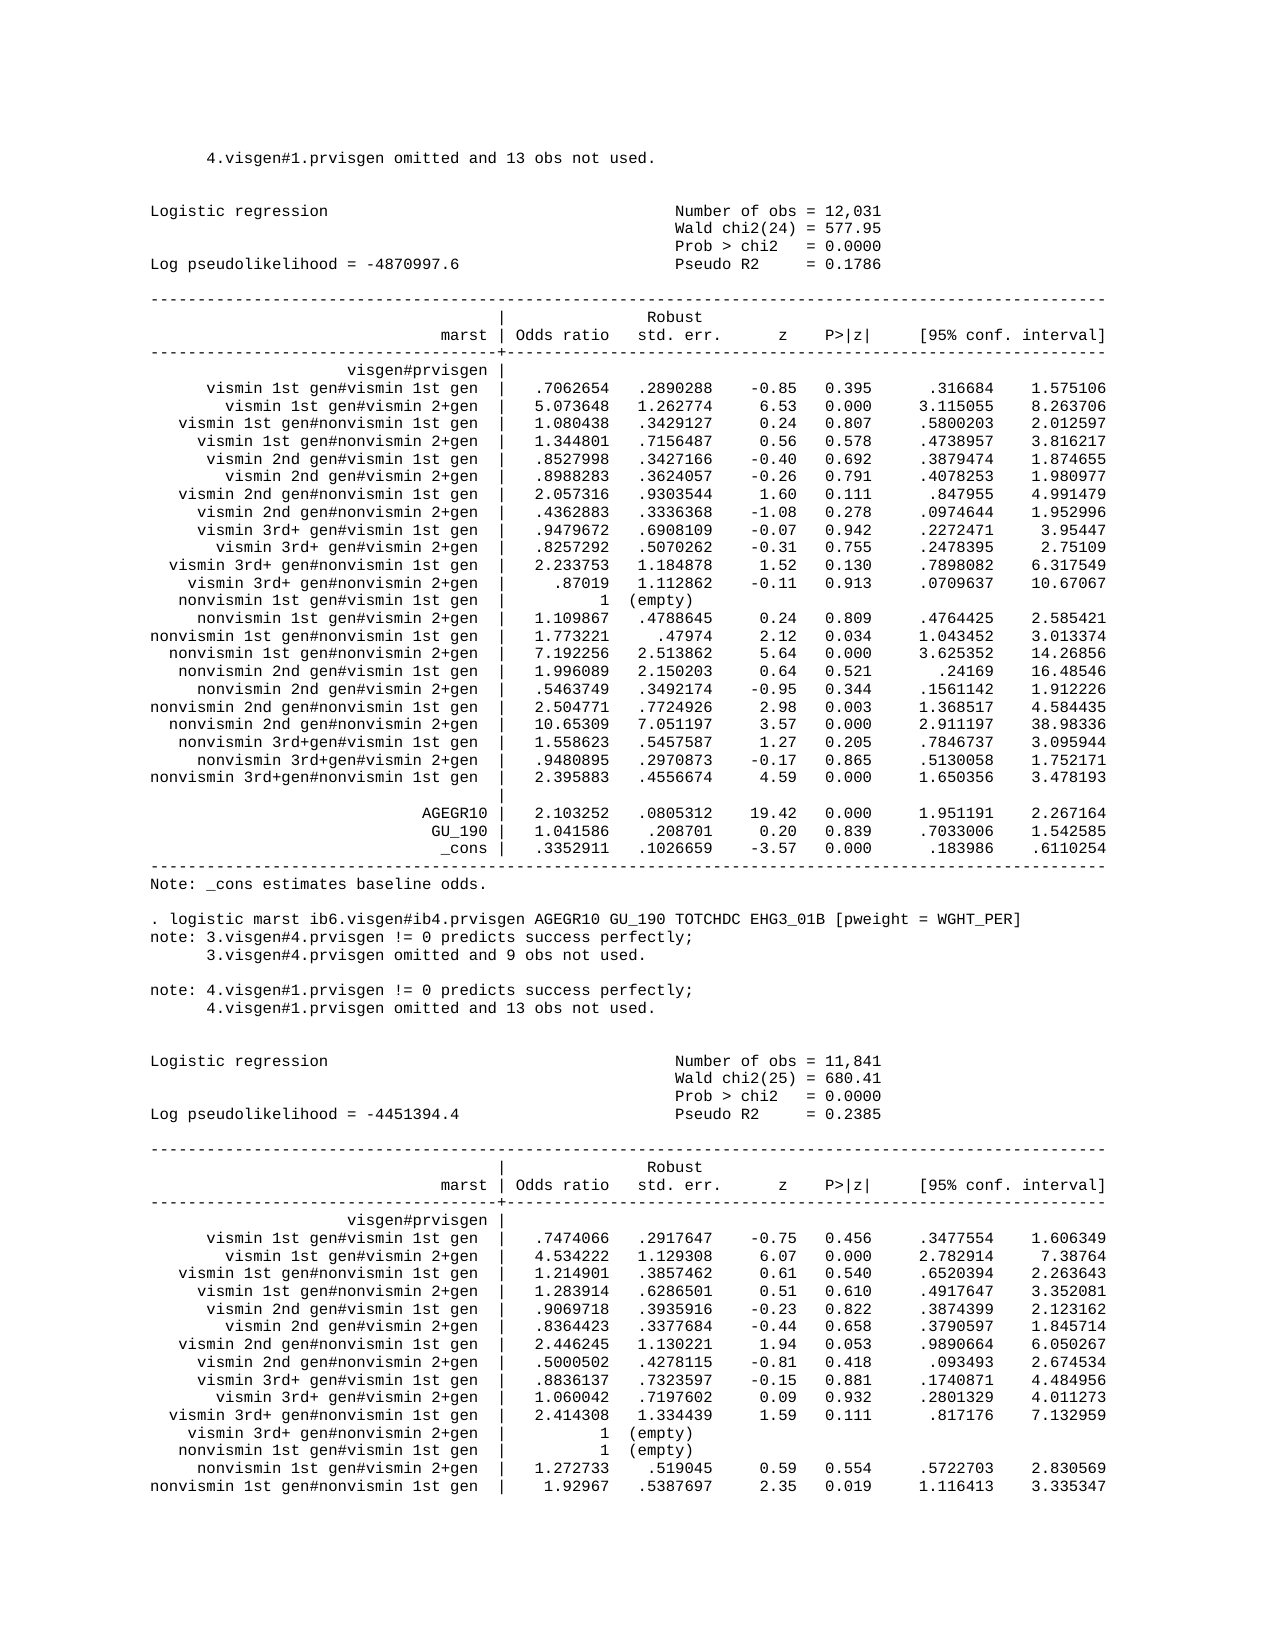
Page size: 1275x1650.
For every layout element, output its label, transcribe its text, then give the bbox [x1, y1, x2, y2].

text nonvismin 1st gen#vismin 1st gen | 1 (empty) [150, 593, 1125, 610]
text 4.visgen#1.prvisgen omitted and 13 obs not used. [150, 150, 1125, 168]
text vismin 1st gen#nonvismin 2+gen | 1.344801 .7156487 0.56 0.578 .4738957 3.816217 [150, 433, 1125, 451]
text vismin 3rd+ gen#vismin 1st gen | .9479672 .6908109 -0.07 0.942 .2272471 3.95447 [150, 522, 1125, 539]
text nonvismin 2nd gen#nonvismin 2+gen | 10.65309 7.051197 3.57 0.000 2.911197 38.98336 [150, 717, 1125, 734]
text vismin 2nd gen#vismin 2+gen | .8988283 .3624057 -0.26 0.791 .4078253 1.980977 [150, 469, 1125, 486]
text vismin 3rd+ gen#nonvismin 2+gen | 1 (empty) [150, 1425, 1125, 1443]
text ------------------------------------------------------------------------------------------------------ [150, 292, 1125, 309]
text | Robust [150, 309, 1125, 327]
text vismin 2nd gen#nonvismin 1st gen | 2.057316 .9303544 1.60 0.111 .847955 4.991479 [150, 486, 1125, 504]
text vismin 1st gen#vismin 1st gen | .7474066 .2917647 -0.75 0.456 .3477554 1.606349 [150, 1230, 1125, 1248]
text nonvismin 2nd gen#nonvismin 1st gen | 2.504771 .7724926 2.98 0.003 1.368517 4.584435 [150, 699, 1125, 717]
text Log pseudolikelihood = -4451394.4 Pseudo R2 = 0.2385 [150, 1106, 1125, 1124]
text Note: _cons estimates baseline odds. [150, 876, 1125, 894]
text nonvismin 1st gen#vismin 2+gen | 1.272733 .519045 0.59 0.554 .5722703 2.830569 [150, 1460, 1125, 1478]
text vismin 1st gen#vismin 2+gen | 5.073648 1.262774 6.53 0.000 3.115055 8.263706 [150, 398, 1125, 416]
text AGEGR10 | 2.103252 .0805312 19.42 0.000 1.951191 2.267164 [150, 805, 1125, 823]
text nonvismin 3rd+gen#vismin 1st gen | 1.558623 .5457587 1.27 0.205 .7846737 3.095944 [150, 734, 1125, 752]
text nonvismin 2nd gen#vismin 2+gen | .5463749 .3492174 -0.95 0.344 .1561142 1.912226 [150, 681, 1125, 699]
text vismin 3rd+ gen#vismin 2+gen | 1.060042 .7197602 0.09 0.932 .2801329 4.011273 [150, 1389, 1125, 1407]
text vismin 1st gen#vismin 1st gen | .7062654 .2890288 -0.85 0.395 .316684 1.575106 [150, 380, 1125, 398]
text vismin 1st gen#nonvismin 1st gen | 1.214901 .3857462 0.61 0.540 .6520394 2.263643 [150, 1266, 1125, 1283]
text vismin 3rd+ gen#vismin 2+gen | .8257292 .5070262 -0.31 0.755 .2478395 2.75109 [150, 539, 1125, 557]
text Logistic regression Number of obs = 11,841 [150, 1053, 1125, 1071]
text vismin 3rd+ gen#nonvismin 1st gen | 2.233753 1.184878 1.52 0.130 .7898082 6.317549 [150, 557, 1125, 575]
text visgen#prvisgen | [150, 362, 1125, 380]
text vismin 2nd gen#vismin 2+gen | .8364423 .3377684 -0.44 0.658 .3790597 1.845714 [150, 1319, 1125, 1336]
text vismin 3rd+ gen#nonvismin 2+gen | .87019 1.112862 -0.11 0.913 .0709637 10.67067 [150, 575, 1125, 593]
text vismin 3rd+ gen#nonvismin 1st gen | 2.414308 1.334439 1.59 0.111 .817176 7.132959 [150, 1407, 1125, 1425]
text vismin 3rd+ gen#vismin 1st gen | .8836137 .7323597 -0.15 0.881 .1740871 4.484956 [150, 1372, 1125, 1389]
text -------------------------------------+---------------------------------------------------------------- [150, 1195, 1125, 1212]
text vismin 2nd gen#nonvismin 1st gen | 2.446245 1.130221 1.94 0.053 .9890664 6.050267 [150, 1336, 1125, 1354]
text note: 3.visgen#4.prvisgen != 0 predicts success perfectly; [150, 929, 1125, 947]
text nonvismin 1st gen#vismin 2+gen | 1.109867 .4788645 0.24 0.809 .4764425 2.585421 [150, 610, 1125, 628]
text vismin 1st gen#vismin 2+gen | 4.534222 1.129308 6.07 0.000 2.782914 7.38764 [150, 1248, 1125, 1266]
text Prob > chi2 = 0.0000 [150, 238, 1125, 256]
text marst | Odds ratio std. err. z P>|z| [95% conf. interval] [150, 327, 1125, 345]
text Wald chi2(25) = 680.41 [150, 1071, 1125, 1088]
text vismin 1st gen#nonvismin 1st gen | 1.080438 .3429127 0.24 0.807 .5800203 2.012597 [150, 416, 1125, 433]
text GU_190 | 1.041586 .208701 0.20 0.839 .7033006 1.542585 [150, 823, 1125, 841]
text nonvismin 1st gen#nonvismin 1st gen | 1.773221 .47974 2.12 0.034 1.043452 3.013374 [150, 628, 1125, 646]
text 3.visgen#4.prvisgen omitted and 9 obs not used. [150, 947, 1125, 964]
text ------------------------------------------------------------------------------------------------------ [150, 858, 1125, 876]
text vismin 2nd gen#vismin 1st gen | .8527998 .3427166 -0.40 0.692 .3879474 1.874655 [150, 451, 1125, 469]
text ------------------------------------------------------------------------------------------------------ [150, 1142, 1125, 1159]
text nonvismin 1st gen#nonvismin 2+gen | 7.192256 2.513862 5.64 0.000 3.625352 14.26856 [150, 646, 1125, 663]
text | Robust [150, 1159, 1125, 1177]
text note: 4.visgen#1.prvisgen != 0 predicts success perfectly; [150, 982, 1125, 1000]
text Log pseudolikelihood = -4870997.6 Pseudo R2 = 0.1786 [150, 256, 1125, 274]
text 4.visgen#1.prvisgen omitted and 13 obs not used. [150, 1000, 1125, 1018]
text visgen#prvisgen | [150, 1212, 1125, 1230]
text Logistic regression Number of obs = 12,031 [150, 203, 1125, 221]
text Prob > chi2 = 0.0000 [150, 1088, 1125, 1106]
text nonvismin 1st gen#vismin 1st gen | 1 (empty) [150, 1443, 1125, 1460]
text vismin 2nd gen#vismin 1st gen | .9069718 .3935916 -0.23 0.822 .3874399 2.123162 [150, 1301, 1125, 1319]
text Wald chi2(24) = 577.95 [150, 221, 1125, 238]
text -------------------------------------+---------------------------------------------------------------- [150, 345, 1125, 362]
text vismin 2nd gen#nonvismin 2+gen | .4362883 .3336368 -1.08 0.278 .0974644 1.952996 [150, 504, 1125, 522]
text nonvismin 3rd+gen#nonvismin 1st gen | 2.395883 .4556674 4.59 0.000 1.650356 3.478193 [150, 770, 1125, 787]
text vismin 2nd gen#nonvismin 2+gen | .5000502 .4278115 -0.81 0.418 .093493 2.674534 [150, 1354, 1125, 1372]
text nonvismin 3rd+gen#vismin 2+gen | .9480895 .2970873 -0.17 0.865 .5130058 1.752171 [150, 752, 1125, 770]
text _cons | .3352911 .1026659 -3.57 0.000 .183986 .6110254 [150, 841, 1125, 858]
text | [150, 787, 1125, 805]
text nonvismin 1st gen#nonvismin 1st gen | 1.92967 .5387697 2.35 0.019 1.116413 3.335347 [150, 1478, 1125, 1496]
text nonvismin 2nd gen#vismin 1st gen | 1.996089 2.150203 0.64 0.521 .24169 16.48546 [150, 663, 1125, 681]
text . logistic marst ib6.visgen#ib4.prvisgen AGEGR10 GU_190 TOTCHDC EHG3_01B [pweight = WGHT_PER] [150, 911, 1125, 929]
text vismin 1st gen#nonvismin 2+gen | 1.283914 .6286501 0.51 0.610 .4917647 3.352081 [150, 1283, 1125, 1301]
text marst | Odds ratio std. err. z P>|z| [95% conf. interval] [150, 1177, 1125, 1195]
